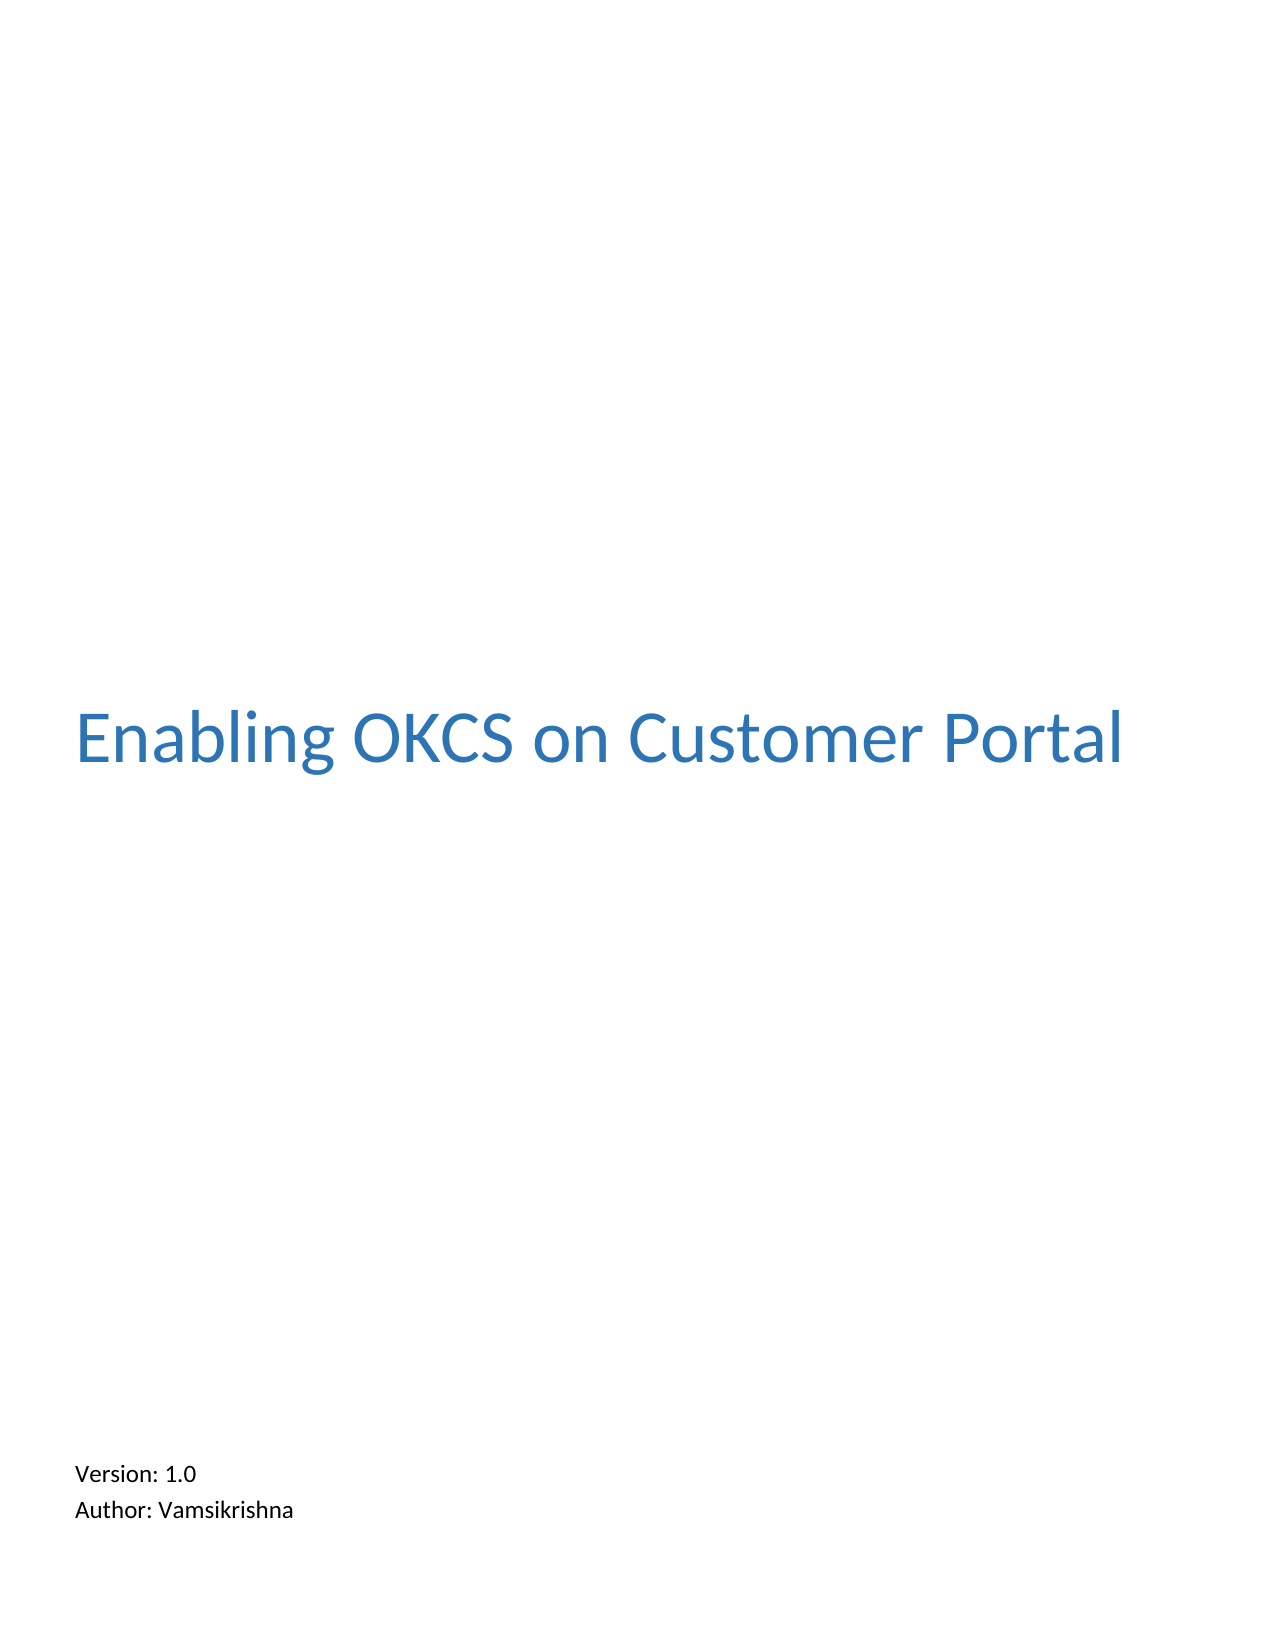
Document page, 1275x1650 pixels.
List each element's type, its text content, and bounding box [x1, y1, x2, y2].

text Author: Vamsikrishna [75, 1494, 1150, 1525]
text Enabling OKCS on Customer Portal [75, 706, 1162, 776]
text Version: 1.0 [75, 1458, 1150, 1489]
